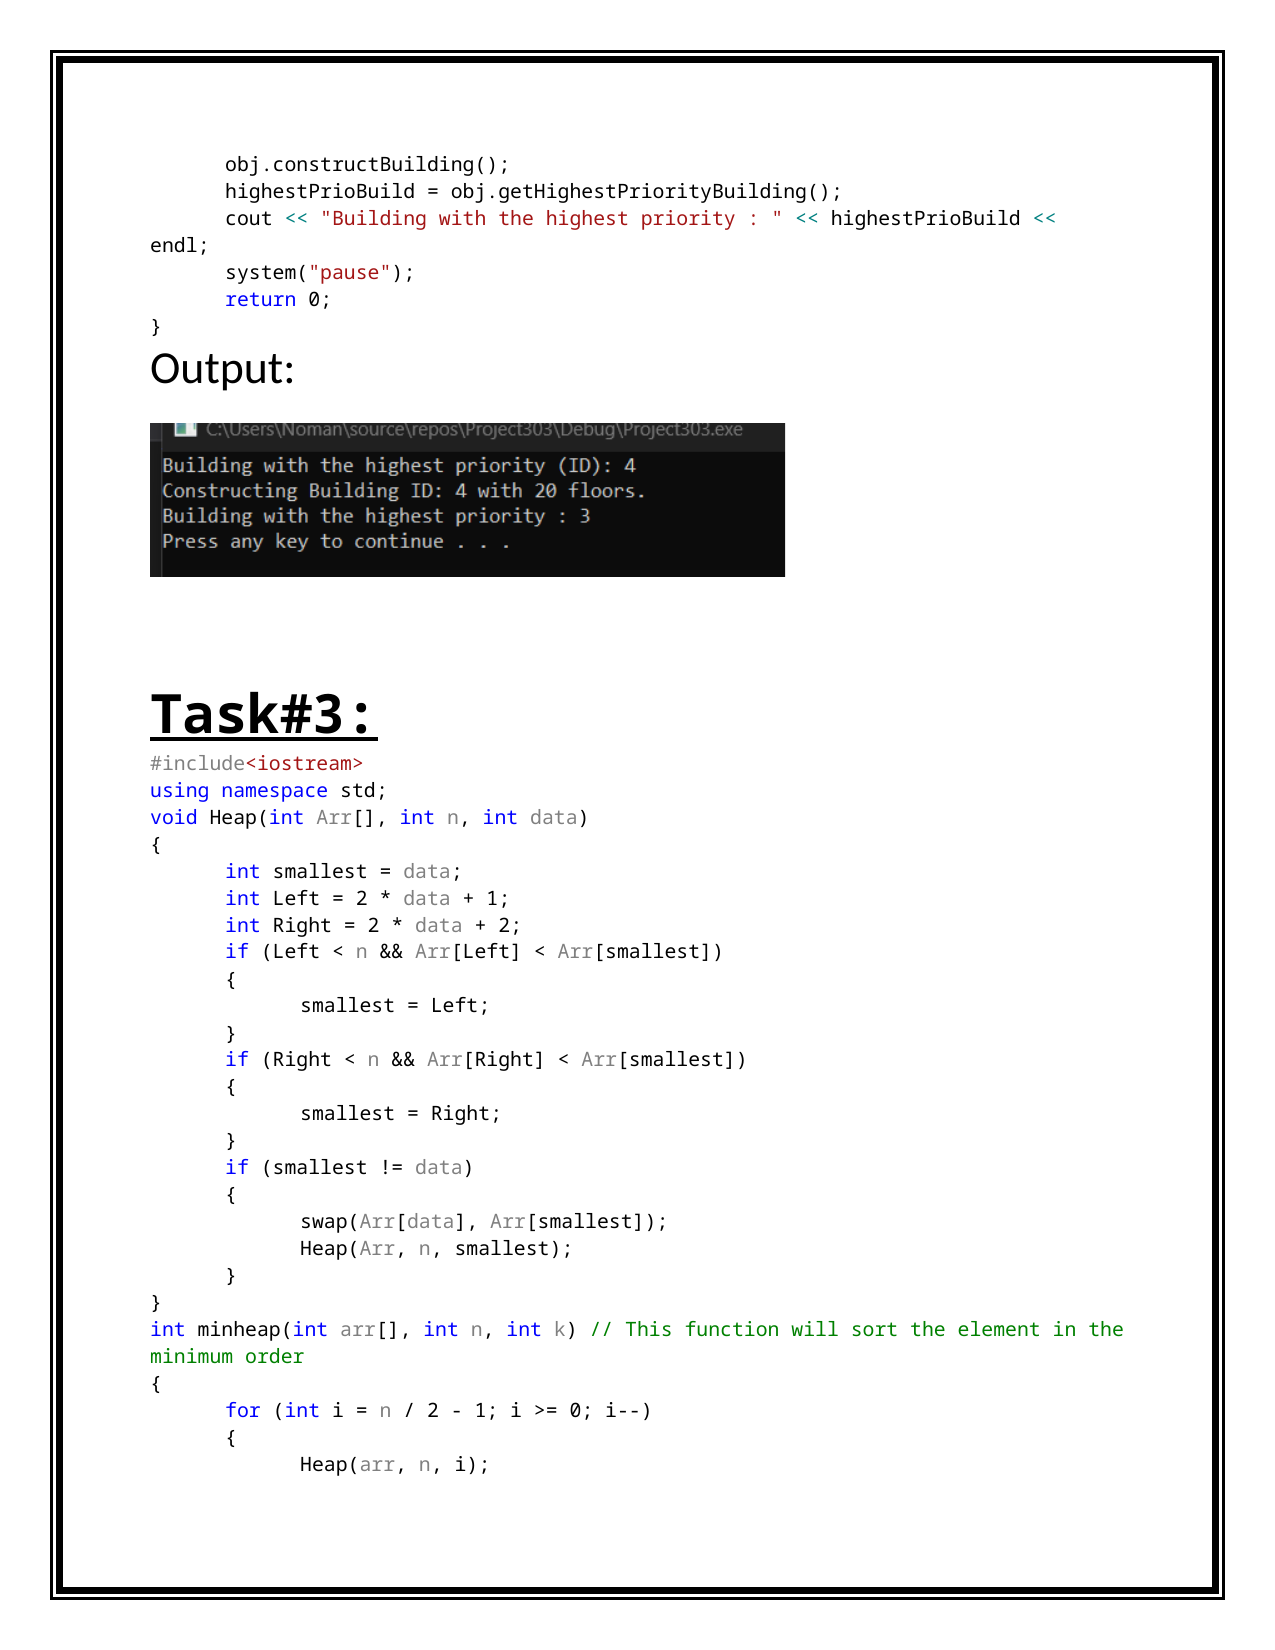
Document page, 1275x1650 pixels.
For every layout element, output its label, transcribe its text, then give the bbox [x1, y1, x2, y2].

text { [150, 1073, 1125, 1100]
text smallest = Left; [150, 992, 1125, 1019]
text } [150, 1127, 1125, 1154]
text } [150, 1019, 1125, 1046]
text int smallest = data; [150, 857, 1125, 884]
text { [150, 965, 1125, 992]
text obj.constructBuilding(); [150, 150, 1125, 177]
text if (Right < n && Arr[Right] < Arr[smallest]) [150, 1046, 1125, 1073]
picture [150, 423, 786, 577]
text if (smallest != data) [150, 1154, 1125, 1181]
text int Right = 2 * data + 2; [150, 911, 1125, 938]
text { [150, 1369, 1125, 1396]
text Heap(arr, n, i); [150, 1450, 1125, 1477]
text void Heap(int Arr[], int n, int data) [150, 803, 1125, 830]
text { [150, 830, 1125, 857]
text { [150, 1423, 1125, 1450]
text highestPrioBuild = obj.getHighestPriorityBuilding(); [150, 177, 1125, 204]
text int minheap(int arr[], int n, int k) // This function will sort the element in the minimum order [150, 1316, 1125, 1369]
text } [150, 1288, 1125, 1316]
text cout << "Building with the highest priority : " << highestPrioBuild << endl; [150, 204, 1125, 258]
text system("pause"); [150, 258, 1125, 285]
text Output: [150, 339, 1125, 395]
text for (int i = n / 2 - 1; i >= 0; i--) [150, 1396, 1125, 1423]
text if (Left < n && Arr[Left] < Arr[smallest]) [150, 938, 1125, 965]
text } [150, 1262, 1125, 1288]
text } [150, 312, 1125, 339]
text using namespace std; [150, 776, 1125, 803]
text swap(Arr[data], Arr[smallest]); [150, 1208, 1125, 1234]
text return 0; [150, 285, 1125, 312]
text Task#3: [150, 675, 1125, 749]
text smallest = Right; [150, 1100, 1125, 1127]
text Heap(Arr, n, smallest); [150, 1234, 1125, 1262]
text { [150, 1181, 1125, 1208]
text int Left = 2 * data + 1; [150, 884, 1125, 911]
text #include<iostream> [150, 749, 1125, 776]
